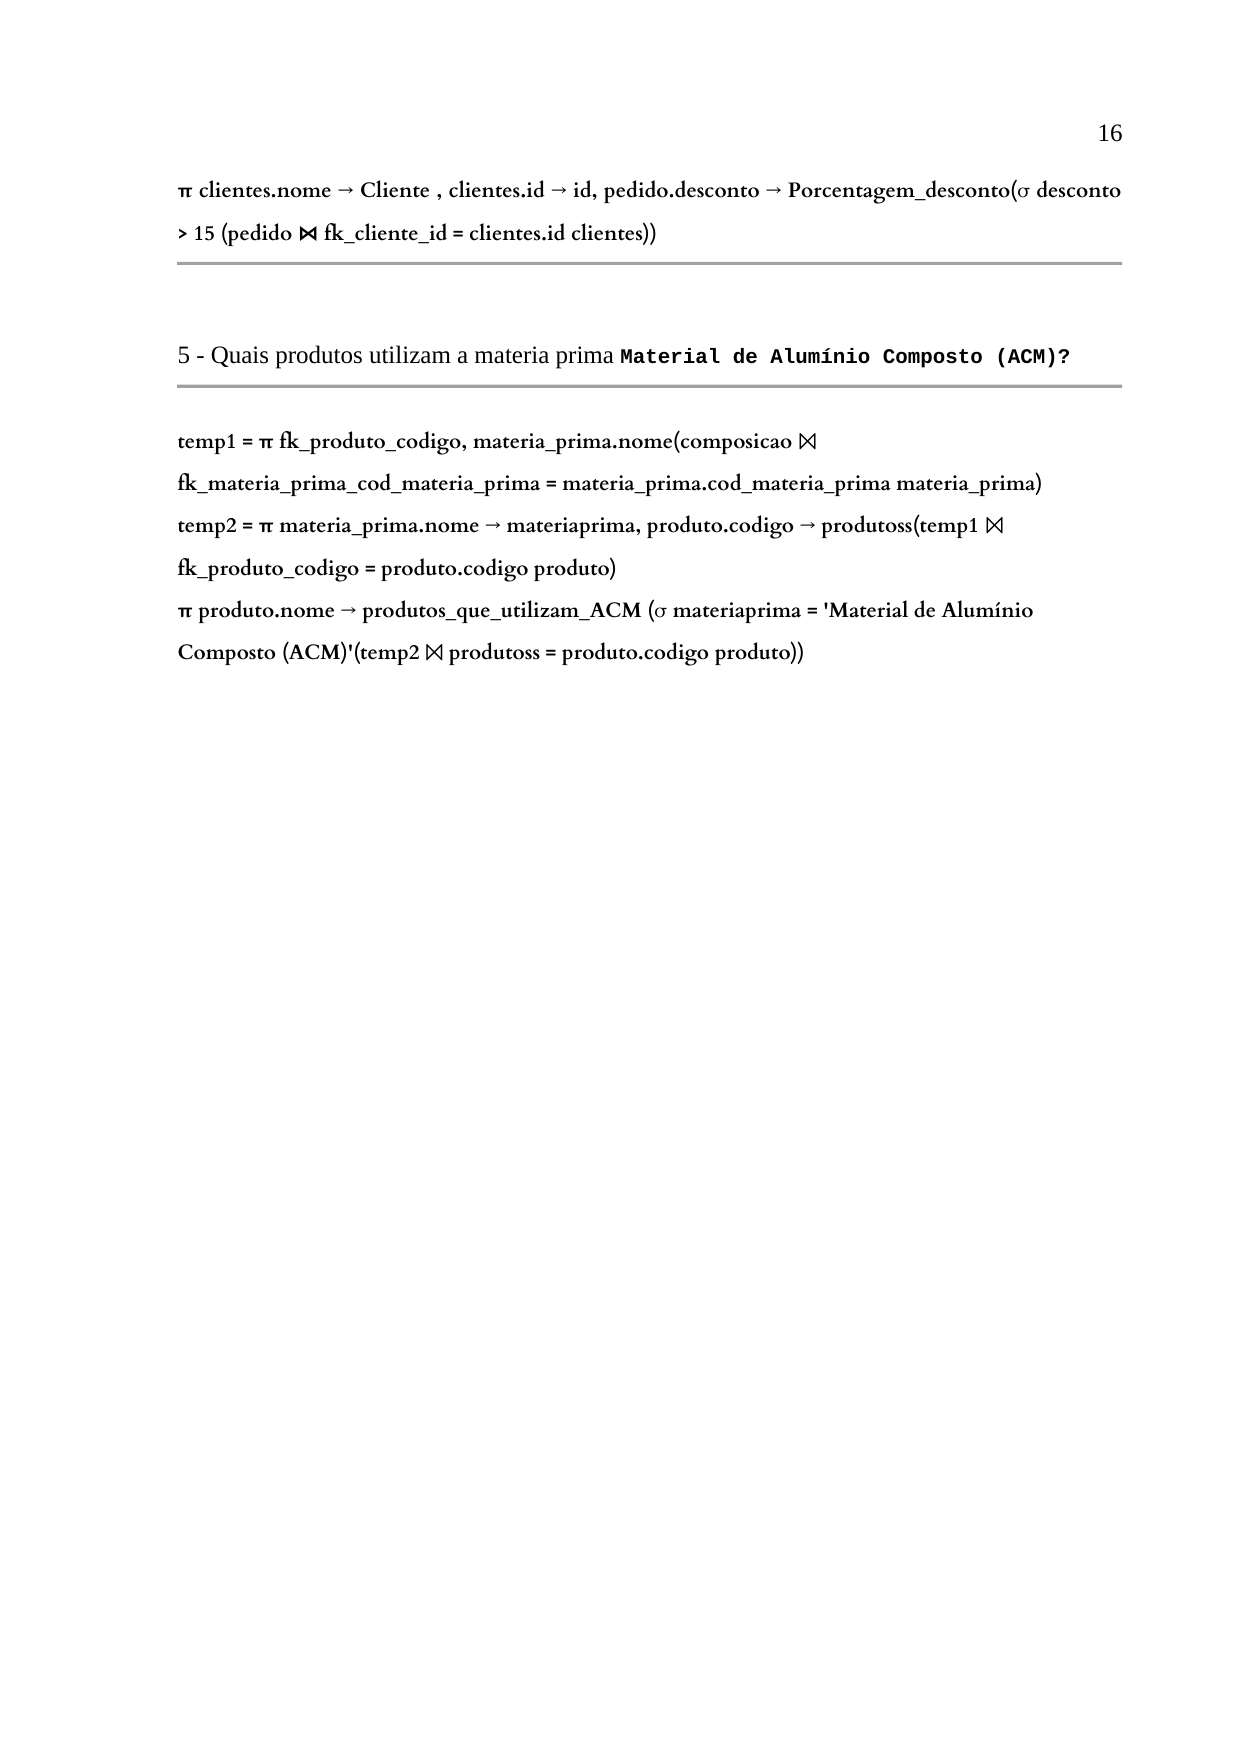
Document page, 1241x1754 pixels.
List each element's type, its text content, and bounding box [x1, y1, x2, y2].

text 5 - Quais produtos utilizam a materia prima Material de Alumínio Composto (ACM)? [177, 340, 1122, 370]
text π clientes.nome → Cliente , clientes.id → id, pedido.desconto → Porcentagem_desconto(σ desconto > 15 (pedido ⋈ fk_cliente_id = clientes.id clientes)) [177, 177, 1122, 248]
text temp2 = π materia_prima.nome → materiaprima, produto.codigo → produtoss(temp1 ⨝ fk_produto_codigo = produto.codigo produto) [177, 512, 1122, 583]
text temp1 = π fk_produto_codigo, materia_prima.nome(composicao ⨝ fk_materia_prima_cod_materia_prima = materia_prima.cod_materia_prima materia_prima) [177, 388, 1122, 498]
text π produto.nome → produtos_que_utilizam_ACM (σ materiaprima = 'Material de Alumínio Composto (ACM)'(temp2 ⨝ produtoss = produto.codigo produto)) [177, 597, 1122, 667]
